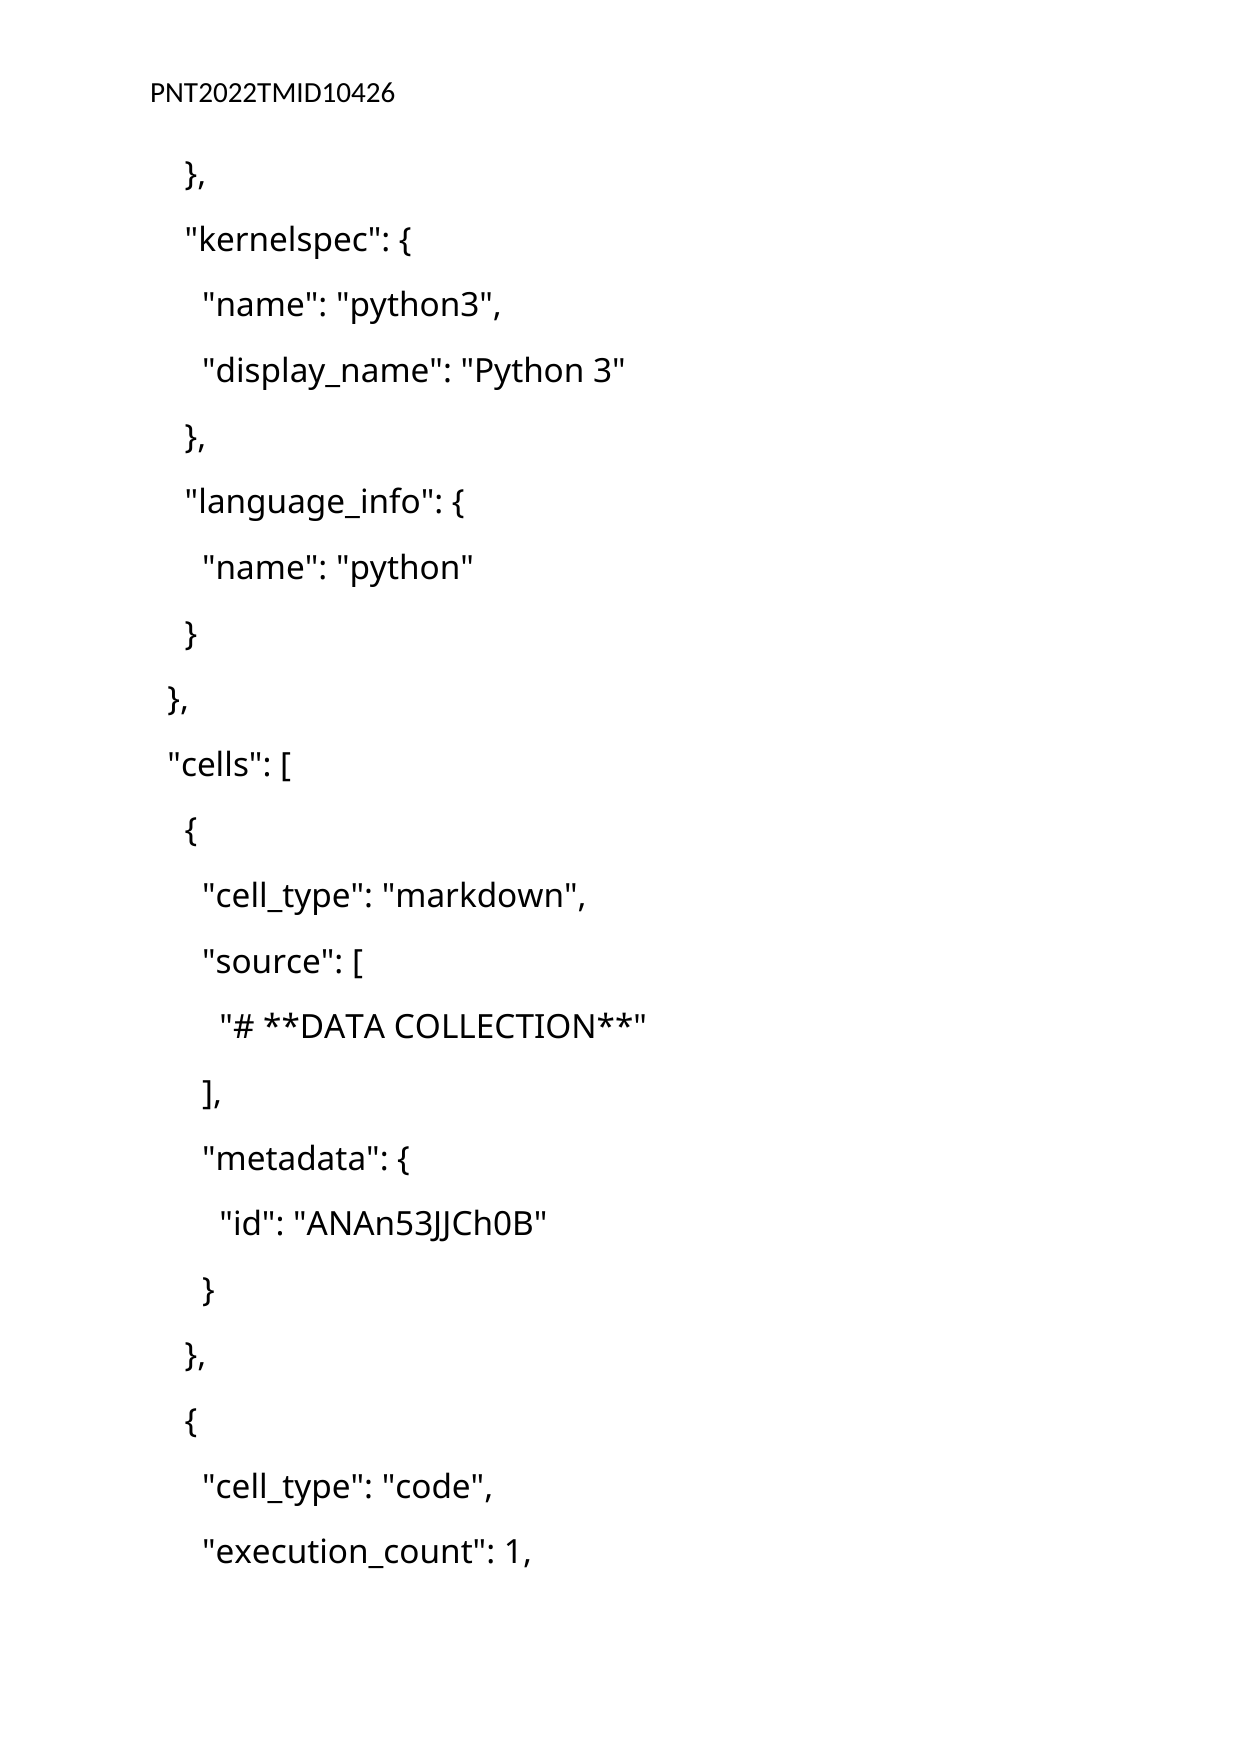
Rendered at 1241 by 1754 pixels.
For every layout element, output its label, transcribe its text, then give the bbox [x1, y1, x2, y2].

text ], [150, 1069, 1090, 1114]
text "metadata": { [150, 1134, 1090, 1180]
text "execution_count": 1, [150, 1528, 1090, 1573]
text "cell_type": "markdown", [150, 872, 1090, 917]
text "# **DATA COLLECTION**" [150, 1003, 1090, 1048]
text "id": "ANAn53JJCh0B" [150, 1200, 1090, 1245]
text { [150, 806, 1090, 852]
text }, [150, 150, 1090, 195]
text "name": "python" [150, 544, 1090, 589]
text "kernelspec": { [150, 216, 1090, 261]
text "cells": [ [150, 741, 1090, 786]
text "display_name": "Python 3" [150, 347, 1090, 392]
text "cell_type": "code", [150, 1462, 1090, 1508]
text }, [150, 1331, 1090, 1377]
text "language_info": { [150, 478, 1090, 523]
text }, [150, 412, 1090, 458]
text }, [150, 675, 1090, 720]
text } [150, 609, 1090, 655]
text { [150, 1397, 1090, 1442]
text "source": [ [150, 937, 1090, 983]
text "name": "python3", [150, 281, 1090, 327]
text } [150, 1266, 1090, 1311]
